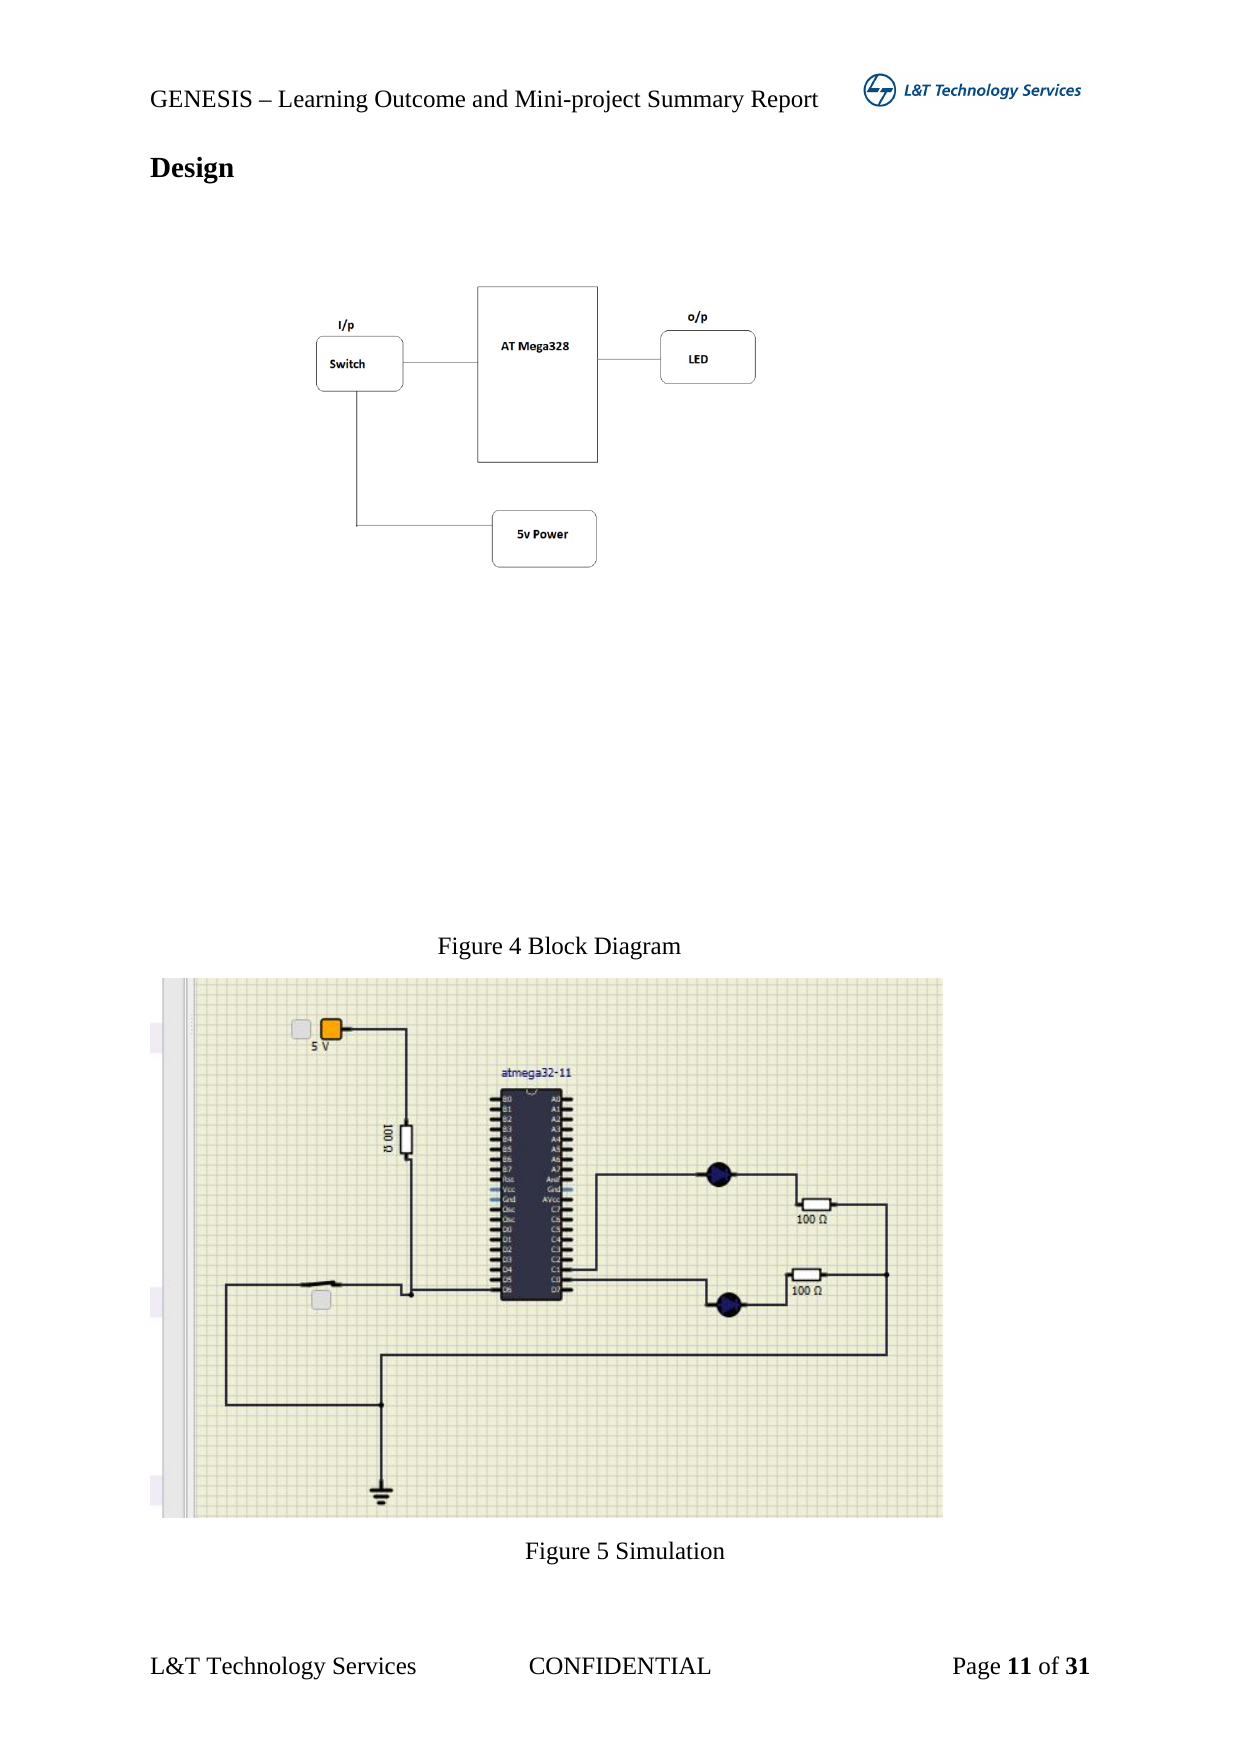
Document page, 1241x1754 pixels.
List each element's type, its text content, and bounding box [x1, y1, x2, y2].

subtitle Design [150, 150, 1090, 183]
picture [150, 186, 1081, 929]
picture [862, 73, 1082, 107]
picture [150, 978, 943, 1518]
text Figure 5 Simulation [450, 1536, 1090, 1565]
